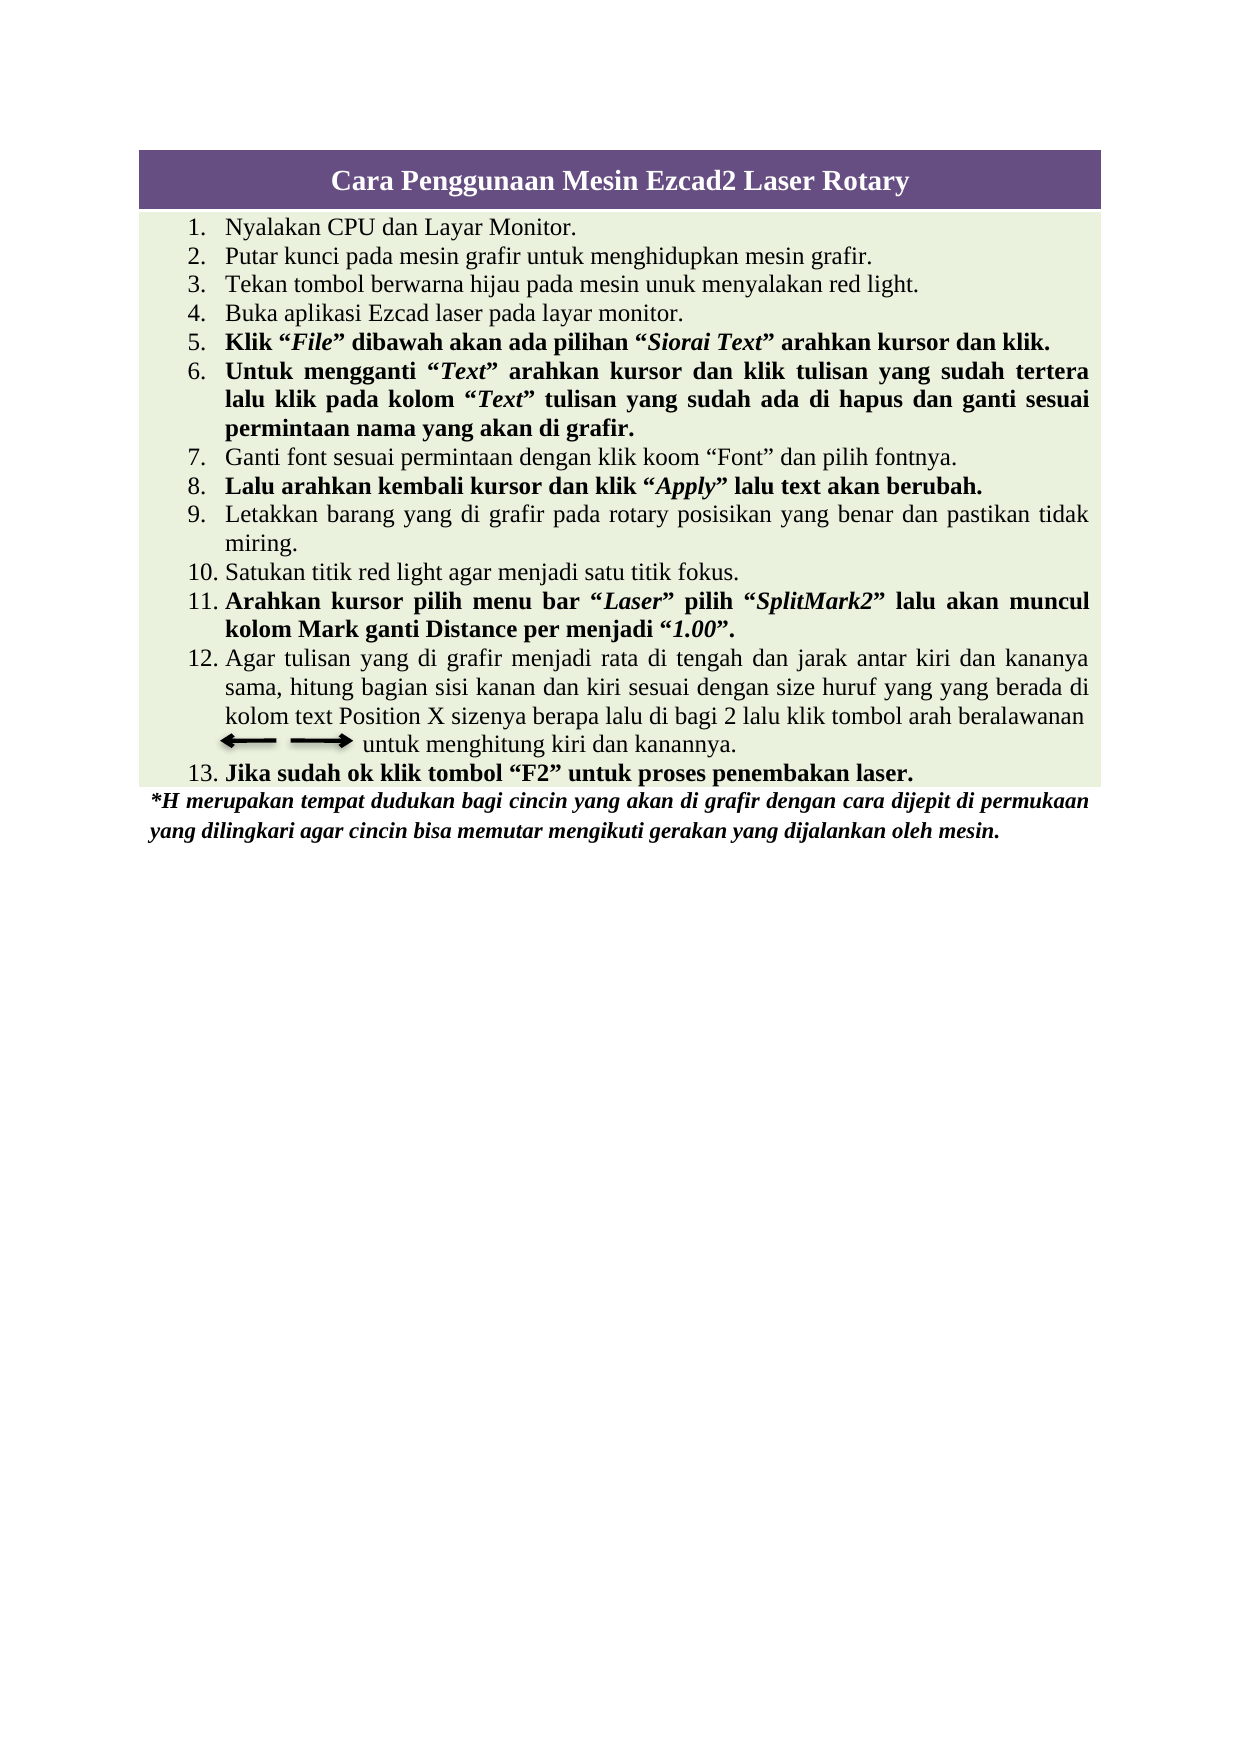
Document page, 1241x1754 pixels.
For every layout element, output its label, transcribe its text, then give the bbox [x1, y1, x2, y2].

table_cell Nyalakan CPU dan Layar Monitor. Putar kunci pada mesin grafir untuk menghidupkan mesin grafir. Tekan tombol berwarna hijau pada mesin unuk menyalakan red light. Buka aplikasi Ezcad laser pada layar monitor. Klik “File” dibawah akan ada pilihan “Siorai Text” arahkan kursor dan klik. Untuk mengganti “Text” arahkan kursor dan klik tulisan yang sudah tertera lalu klik pada kolom “Text” tulisan yang sudah ada di hapus dan ganti sesuai permintaan nama yang akan di grafir. Ganti font sesuai permintaan dengan klik koom “Font” dan pilih fontnya. Lalu arahkan kembali kursor dan klik “Apply” lalu text akan berubah. Letakkan barang yang di grafir pada rotary posisikan yang benar dan pastikan tidak miring. Satukan titik red light agar menjadi satu titik fokus. Arahkan kursor pilih menu bar “Laser” pilih “SplitMark2” lalu akan muncul kolom Mark ganti Distance per menjadi “1.00”. Agar tulisan yang di grafir menjadi rata di tengah dan jarak antar kiri dan kananya sama, hitung bagian sisi kanan dan kiri sesuai dengan size huruf yang yang berada di kolom text Position X sizenya berapa lalu di bagi 2 lalu klik tombol arah beralawanan untuk menghitung kiri dan kanannya. Jika sudah ok klik tombol “F2” untuk proses penembakan laser. [139, 212, 1101, 787]
text *H merupakan tempat dudukan bagi cincin yang akan di grafir dengan cara dijepit di permukaan yang dilingkari agar cincin bisa memutar mengikuti gerakan yang dijalankan oleh mesin. [150, 787, 1090, 844]
table_header Cara Penggunaan Mesin Ezcad2 Laser Rotary [139, 150, 1101, 209]
